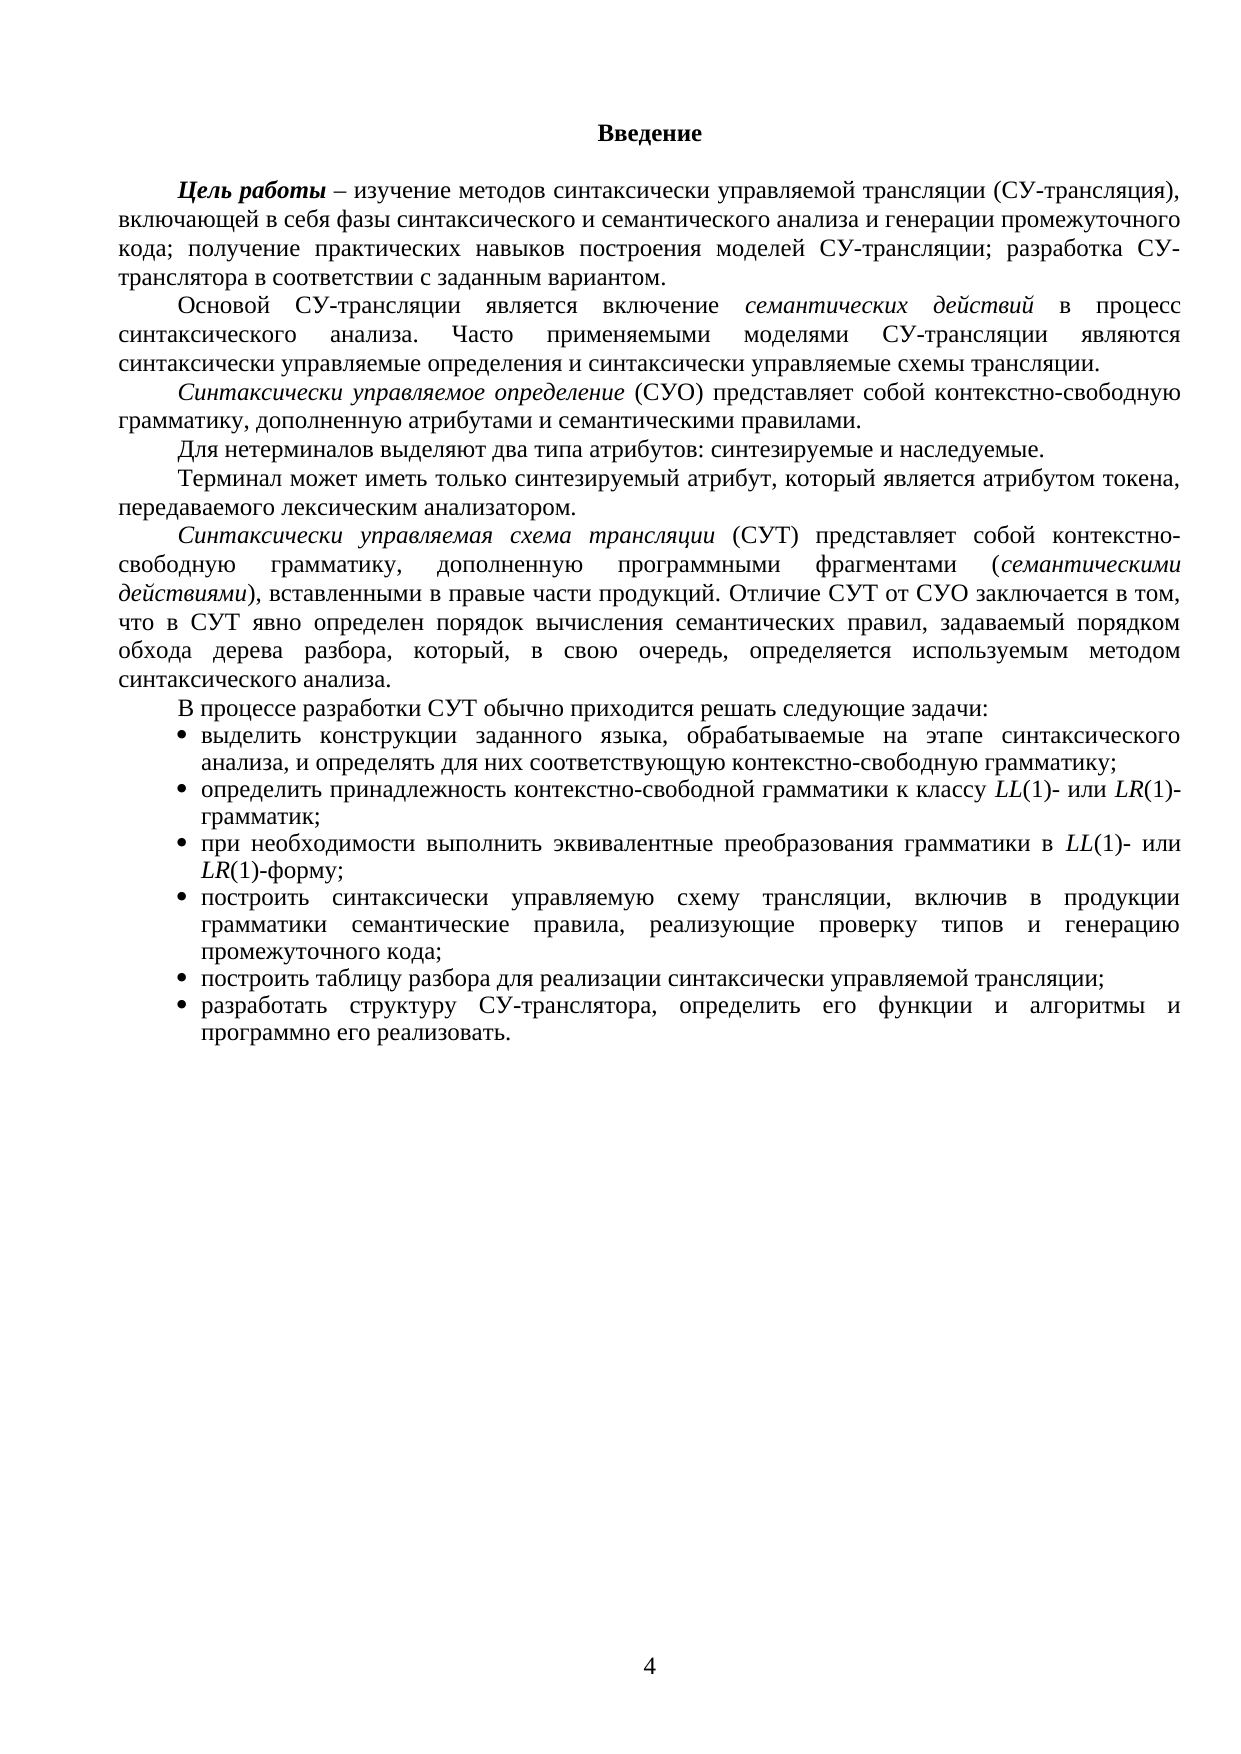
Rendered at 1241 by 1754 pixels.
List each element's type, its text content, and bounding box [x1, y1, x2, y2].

subtitle Введение [118, 118, 1181, 147]
text Основой СУ-трансляции является включение семантических действий в процесс синтаксического анализа. Часто применяемыми моделями СУ-трансляции являются синтаксически управляемые определения и синтаксически управляемые схемы трансляции. [118, 291, 1181, 377]
text Терминал может иметь только синтезируемый атрибут, который является атрибутом токена, передаваемого лексическим анализатором. [118, 463, 1181, 521]
text Синтаксически управляемое определение (СУО) представляет собой контекстно-свободную грамматику, дополненную атрибутами и семантическими правилами. [118, 377, 1181, 434]
text построить таблицу разбора для реализации синтаксически управляемой трансляции; [177, 965, 1181, 992]
text В процессе разработки СУТ обычно приходится решать следующие задачи: [118, 693, 1181, 722]
text при необходимости выполнить эквивалентные преобразования грамматики в LL(1)- или LR(1)-форму; [177, 830, 1181, 884]
text разработать структуру СУ-транслятора, определить его функции и алгоритмы и программно его реализовать. [177, 992, 1181, 1046]
text Для нетерминалов выделяют два типа атрибутов: синтезируемые и наследуемые. [118, 434, 1181, 463]
text Синтаксически управляемая схема трансляции (СУТ) представляет собой контекстно-свободную грамматику, дополненную программными фрагментами (семантическими действиями), вставленными в правые части продукций. Отличие СУТ от СУО заключается в том, что в СУТ явно определен порядок вычисления семантических правил, задаваемый порядком обхода дерева разбора, который, в свою очередь, определяется используемым методом синтаксического анализа. [118, 521, 1181, 693]
text выделить конструкции заданного языка, обрабатываемые на этапе синтаксического анализа, и определять для них соответствующую контекстно-свободную грамматику; [177, 722, 1181, 776]
text определить принадлежность контекстно-свободной грамматики к классу LL(1)- или LR(1)-грамматик; [177, 776, 1181, 830]
text построить синтаксически управляемую схему трансляции, включив в продукции грамматики семантические правила, реализующие проверку типов и генерацию промежуточного кода; [177, 884, 1181, 965]
text Цель работы – изучение методов синтаксически управляемой трансляции (СУ-трансляция), включающей в себя фазы синтаксического и семантического анализа и генерации промежуточного кода; получение практических навыков построения моделей СУ-трансляции; разработка СУ-транслятора в соответствии с заданным вариантом. [118, 176, 1181, 291]
